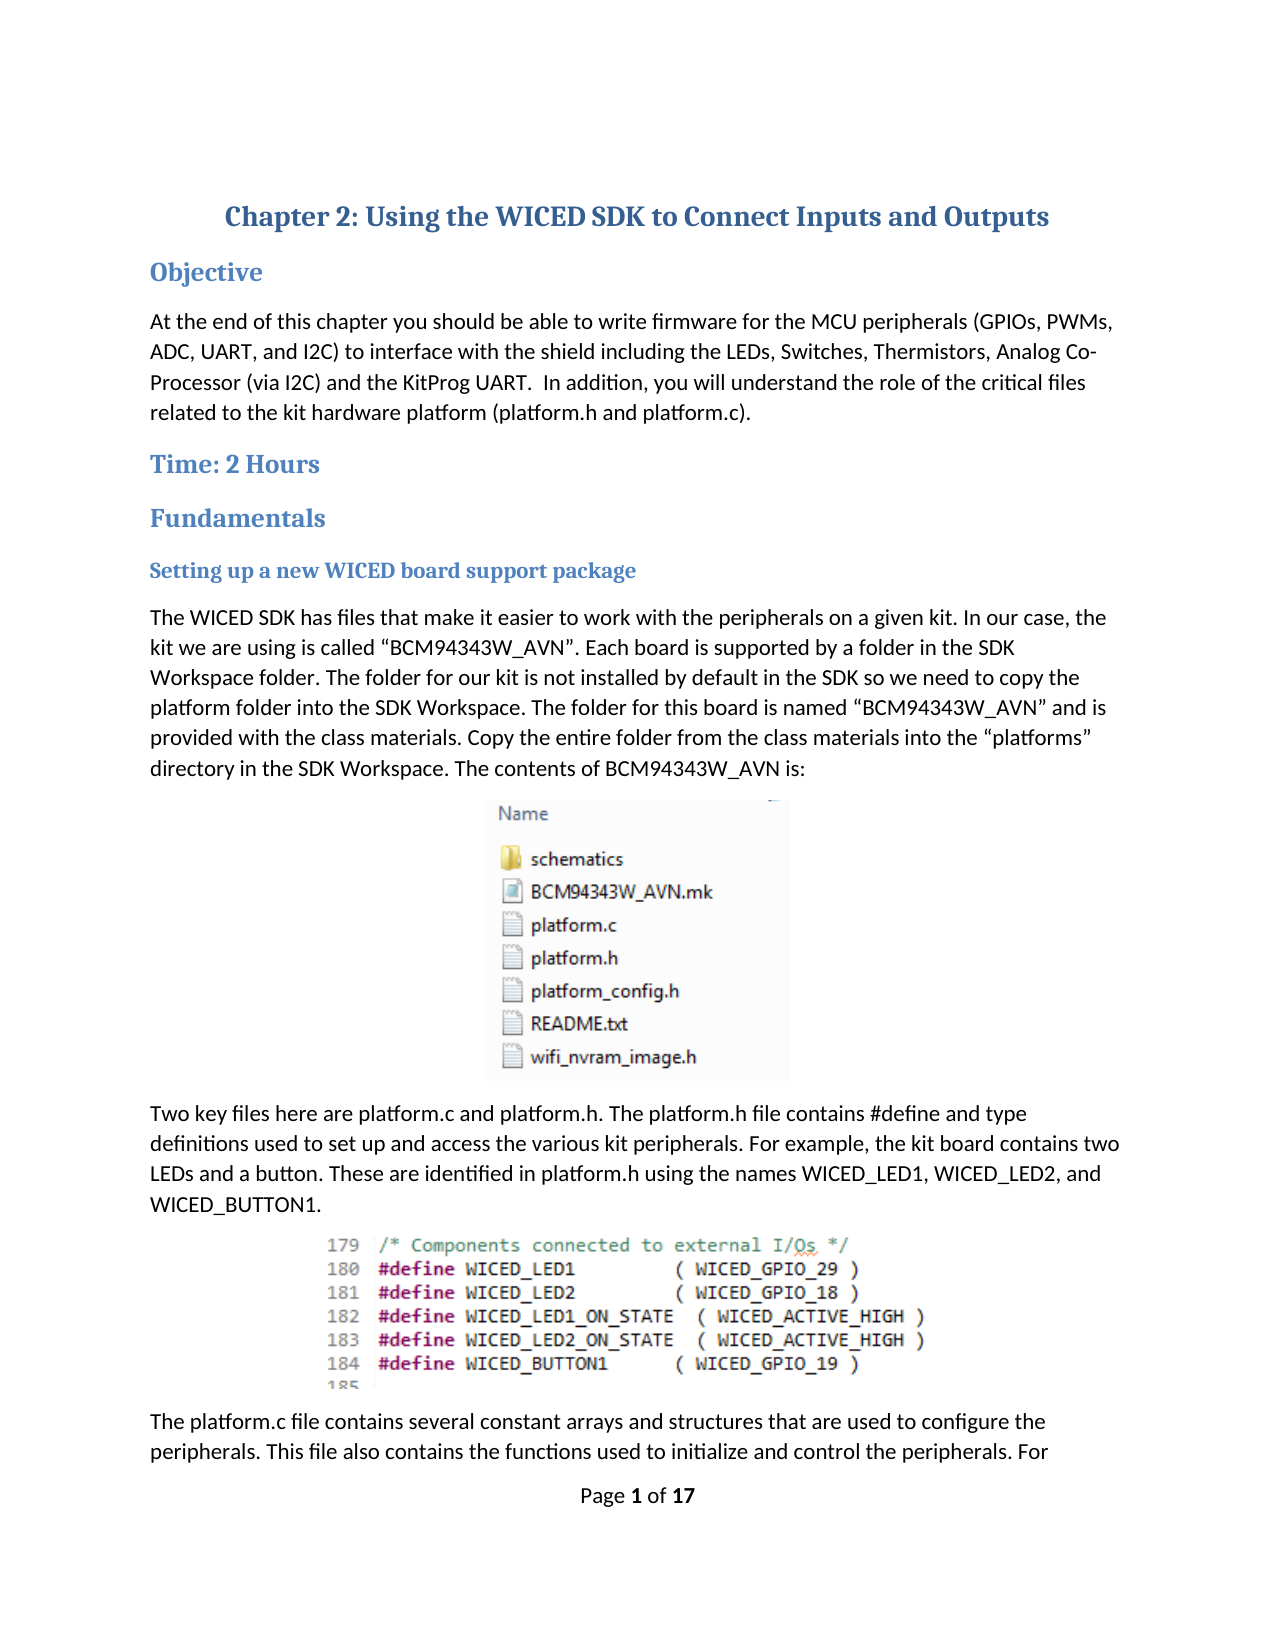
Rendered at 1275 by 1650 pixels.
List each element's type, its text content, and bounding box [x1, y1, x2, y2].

subtitle Time: 2 Hours [150, 449, 1125, 480]
picture [484, 800, 791, 1081]
text Two key files here are platform.c and platform.h. The platform.h file contains #define and type definitions used to set up and access the various kit peripherals. For example, the kit board contains two LEDs and a button. These are identified in platform.h using the names WICED_LED1, WICED_LED2, and WICED_BUTTON1. [150, 1099, 1125, 1218]
subtitle Setting up a new WICED board support package [150, 558, 1125, 584]
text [150, 1407, 1125, 1465]
subtitle Fundamentals [150, 503, 1125, 534]
text The WICED SDK has files that make it easier to work with the peripherals on a given kit. In our case, the kit we are using is called “BCM94343W_AVN”. Each board is supported by a folder in the SDK Workspace folder. The folder for our kit is not installed by default in the SDK so we need to copy the platform folder into the SDK Workspace. The folder for this board is named “BCM94343W_AVN” and is provided with the class materials. Copy the entire folder from the class materials into the “platforms” directory in the SDK Workspace. The contents of BCM94343W_AVN is: [150, 603, 1125, 782]
subtitle Chapter 2: Using the WICED SDK to Connect Inputs and Outputs [150, 200, 1125, 233]
subtitle Objective [150, 257, 1125, 288]
text At the end of this chapter you should be able to write firmware for the MCU peripherals (GPIOs, PWMs, ADC, UART, and I2C) to interface with the shield including the LEDs, Switches, Thermistors, Analog Co-Processor (via I2C) and the KitProg UART. In addition, you will understand the role of the critical files related to the kit hardware platform (platform.h and platform.c). [150, 307, 1125, 426]
picture [327, 1236, 948, 1389]
